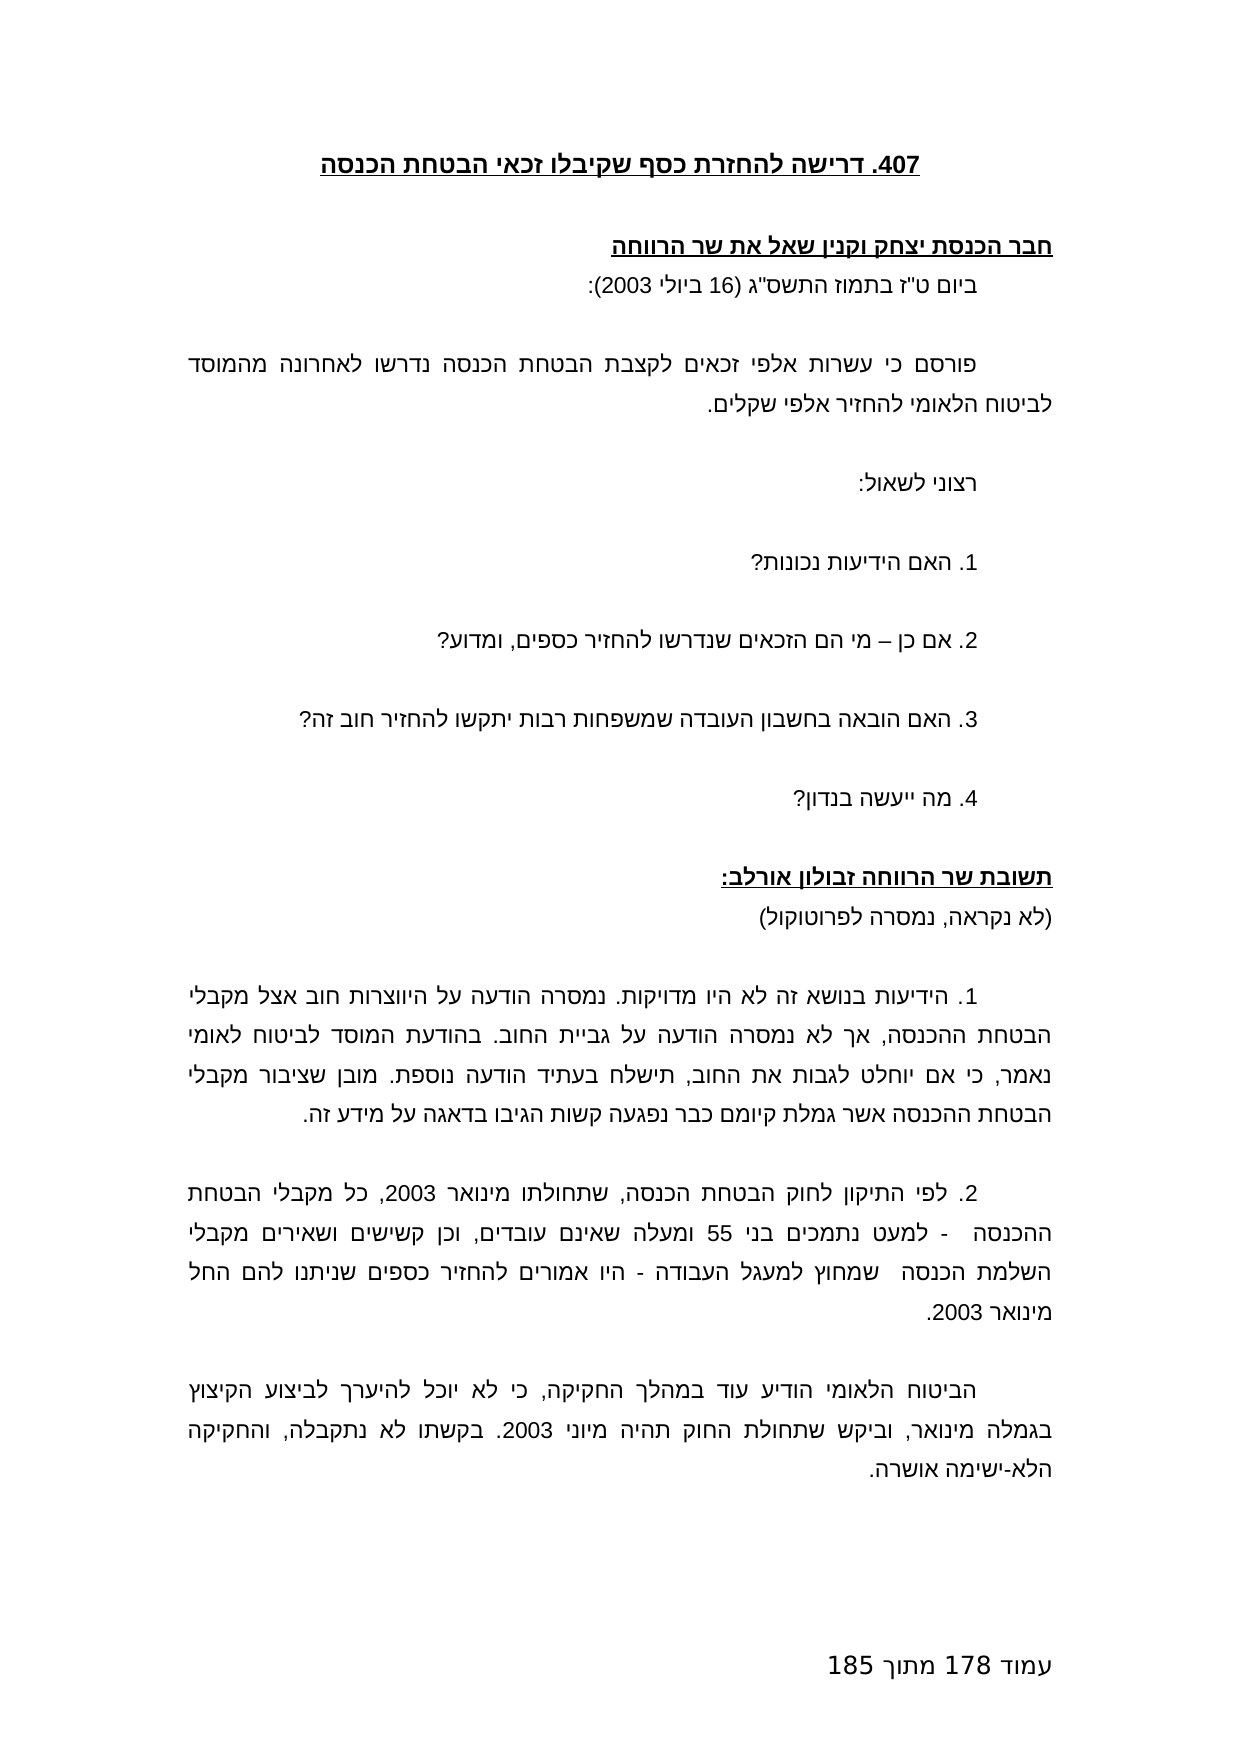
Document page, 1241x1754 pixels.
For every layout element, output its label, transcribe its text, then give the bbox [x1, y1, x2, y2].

text 3. האם הובאה בחשבון העובדה שמשפחות רבות יתקשו להחזיר חוב זה? [187, 706, 1053, 733]
text 1. האם הידיעות נכונות? [187, 548, 1053, 575]
text 1. הידיעות בנושא זה לא היו מדויקות. נמסרה הודעה על היווצרות חוב אצל מקבלי הבטחת ההכנסה, אך לא נמסרה הודעה על גביית החוב. בהודעת המוסד לביטוח לאומי נאמר, כי אם יוחלט לגבות את החוב, תישלח בעתיד הודעה נוספת. מובן שציבור מקבלי הבטחת ההכנסה אשר גמלת קיומם כבר נפגעה קשות הגיבו בדאגה על מידע זה. [187, 983, 1053, 1127]
text רצוני לשאול: [187, 469, 1053, 496]
text 407. דרישה להחזרת כסף שקיבלו זכאי הבטחת הכנסה [187, 150, 1053, 179]
text 2. אם כן – מי הם הזכאים שנדרשו להחזיר כספים, ומדוע? [187, 627, 1053, 654]
text 4. מה ייעשה בנדון? [187, 785, 1053, 812]
text ביום ט"ז בתמוז התשס"ג (16 ביולי 2003): [187, 272, 1053, 298]
text חבר הכנסת יצחק וקנין שאל את שר הרווחה [187, 233, 1053, 259]
text (לא נקראה, נמסרה לפרוטוקול) [187, 904, 1053, 930]
text הביטוח הלאומי הודיע עוד במהלך החקיקה, כי לא יוכל להיערך לביצוע הקיצוץ בגמלה מינואר, וביקש שתחולת החוק תהיה מיוני 2003. בקשתו לא נתקבלה, והחקיקה הלא-ישימה אושרה. [187, 1377, 1053, 1483]
text תשובת שר הרווחה זבולון אורלב: [187, 864, 1053, 891]
text 2. לפי התיקון לחוק הבטחת הכנסה, שתחולתו מינואר 2003, כל מקבלי הבטחת ההכנסה - למעט נתמכים בני 55 ומעלה שאינם עובדים, וכן קשישים ושאירים מקבלי השלמת הכנסה שמחוץ למעגל העבודה - היו אמורים להחזיר כספים שניתנו להם החל מינואר 2003. [187, 1180, 1053, 1325]
text פורסם כי עשרות אלפי זכאים לקצבת הבטחת הכנסה נדרשו לאחרונה מהמוסד לביטוח הלאומי להחזיר אלפי שקלים. [187, 351, 1053, 417]
